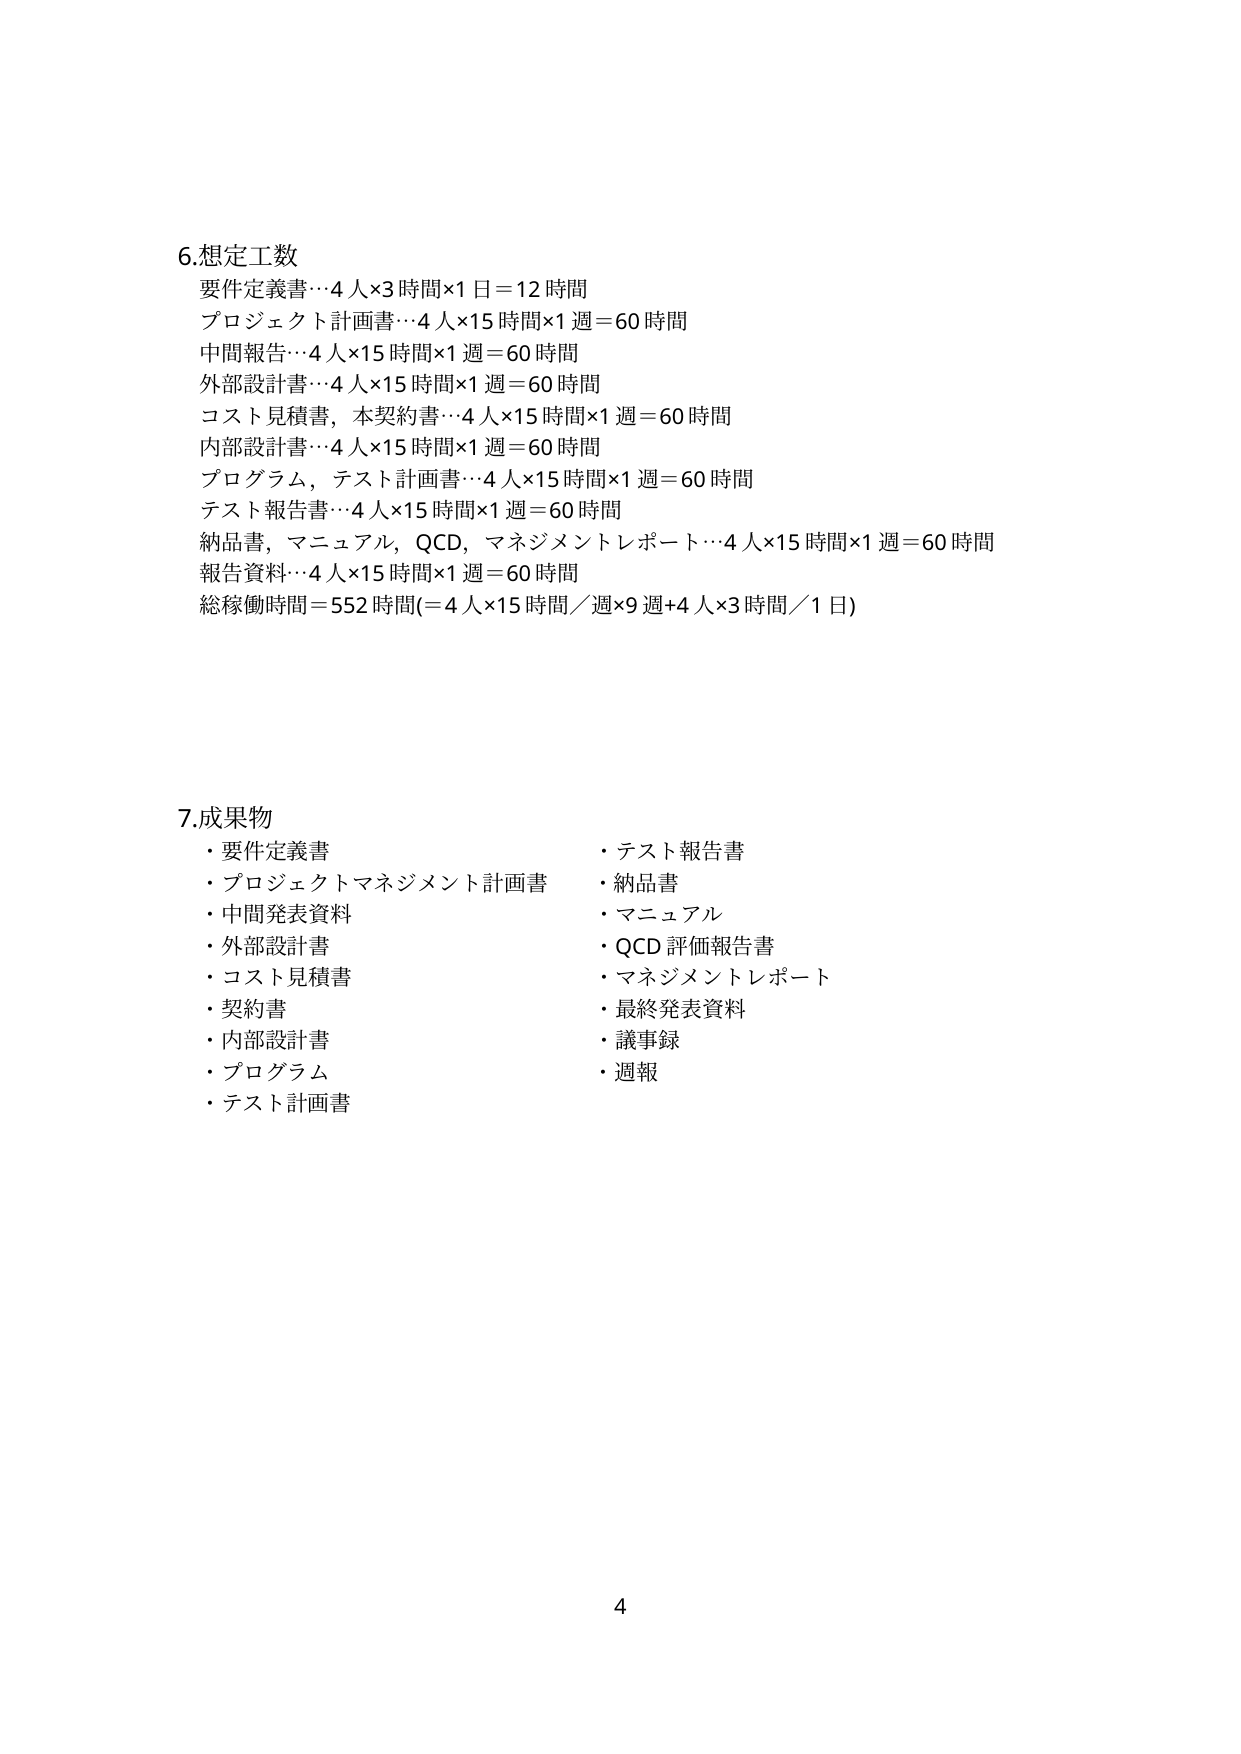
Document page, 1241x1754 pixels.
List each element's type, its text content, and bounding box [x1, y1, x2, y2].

text 外部設計書…4人×15時間×1週＝60時間 [177, 367, 1063, 399]
text プログラム，テスト計画書…4人×15時間×1週＝60時間 [177, 462, 1063, 493]
text 総稼働時間＝552時間(＝4人×15時間／週×9週+4人×3時間／1日) [177, 588, 1063, 620]
text 要件定義書…4人×3時間×1日＝12時間 [177, 273, 1063, 304]
text 中間報告…4人×15時間×1週＝60時間 [177, 336, 1063, 367]
text コスト見積書，本契約書…4人×15時間×1週＝60時間 [177, 399, 1063, 430]
text 内部設計書…4人×15時間×1週＝60時間 [177, 430, 1063, 462]
text ・外部設計書 ・QCD評価報告書 [177, 929, 1063, 961]
text ・内部設計書 ・議事録 [177, 1023, 1063, 1055]
text ・契約書 ・最終発表資料 [177, 992, 1063, 1023]
text プロジェクト計画書…4人×15時間×1週＝60時間 [177, 304, 1063, 336]
text 報告資料…4人×15時間×1週＝60時間 [177, 557, 1063, 588]
text ・中間発表資料 ・マニュアル [177, 897, 1063, 929]
subtitle 6.想定工数 [177, 237, 1063, 273]
text ・コスト見積書 ・マネジメントレポート [177, 961, 1063, 992]
text テスト報告書…4人×15時間×1週＝60時間 [177, 493, 1063, 525]
text ・要件定義書 ・テスト報告書 [177, 834, 1063, 866]
subtitle 7.成果物 [177, 798, 1063, 834]
text ・プロジェクトマネジメント計画書 ・納品書 [177, 866, 1063, 897]
text ・プログラム ・週報 [177, 1055, 1063, 1086]
text 納品書，マニュアル，QCD，マネジメントレポート…4人×15時間×1週＝60時間 [177, 525, 1063, 557]
text ・テスト計画書 [177, 1086, 1063, 1118]
